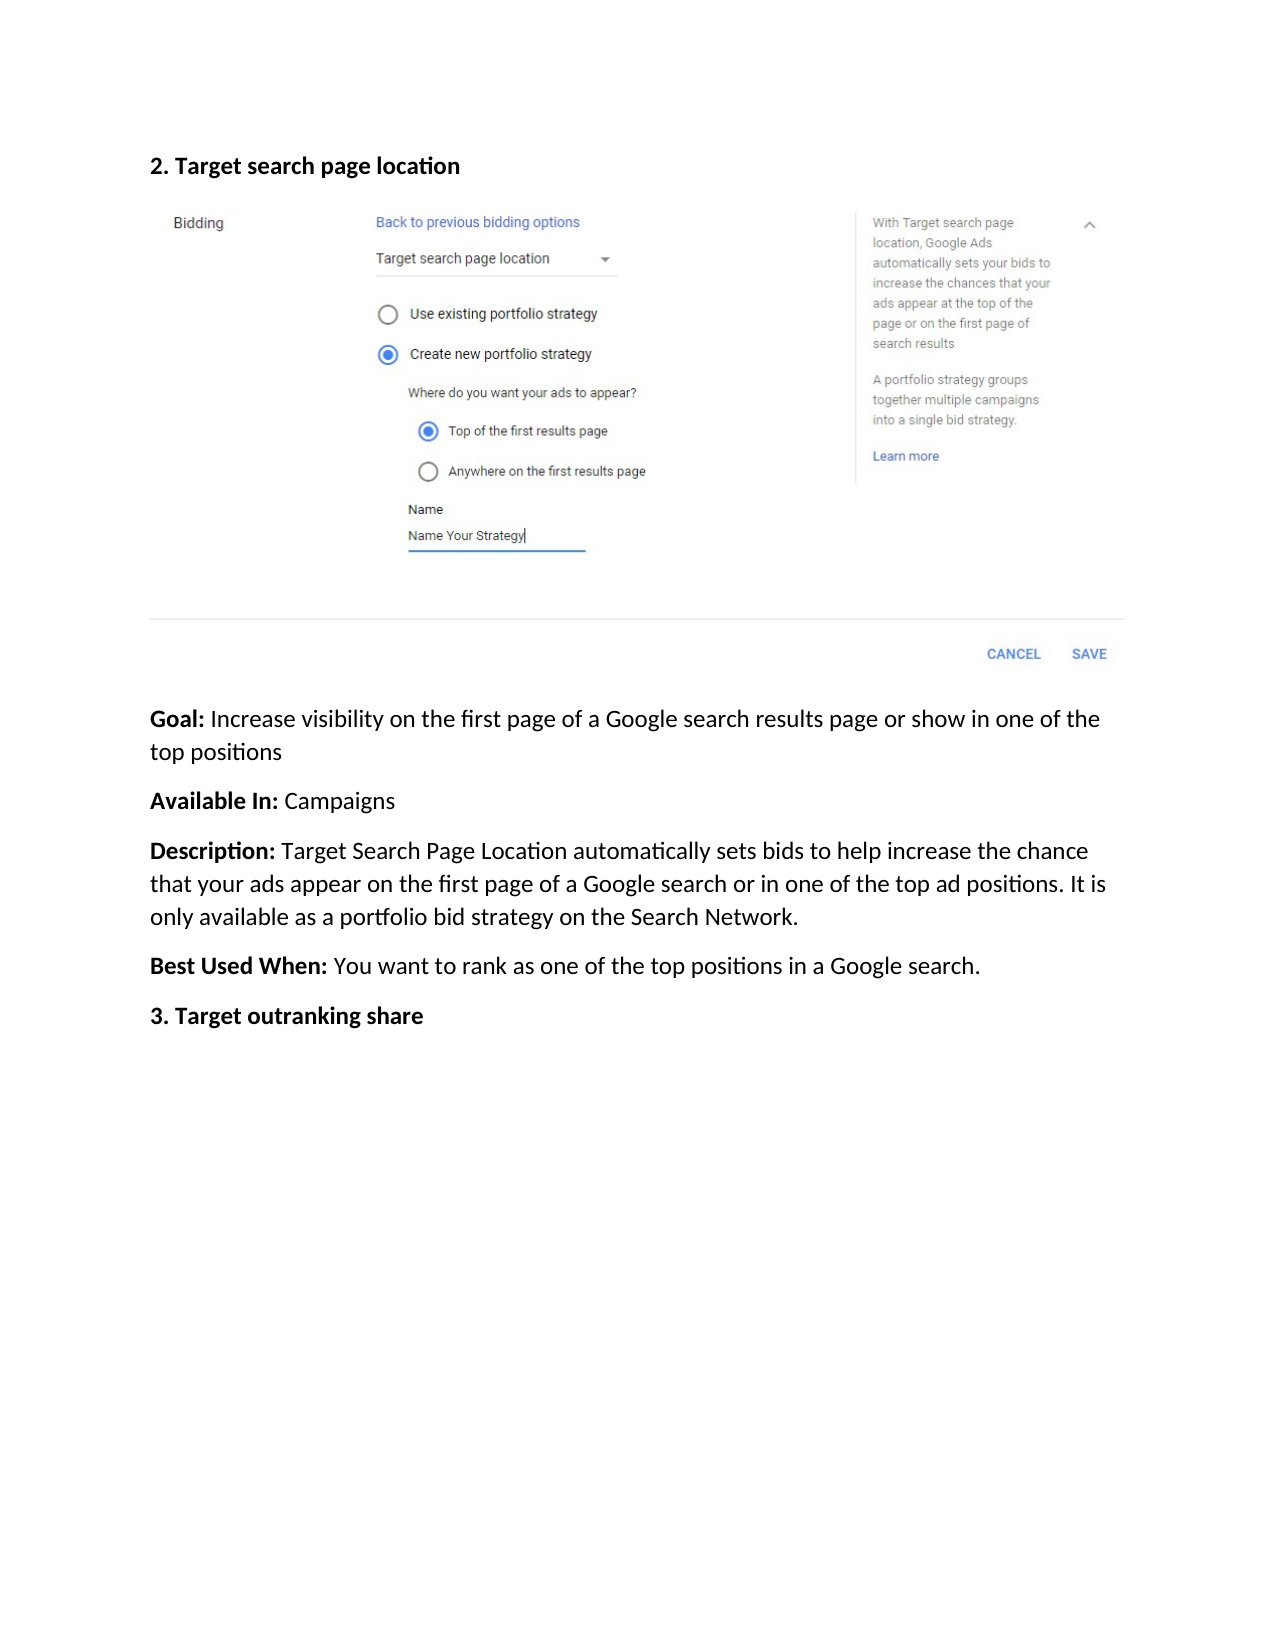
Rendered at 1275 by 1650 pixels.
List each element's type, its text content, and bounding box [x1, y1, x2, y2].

text Goal: Increase visibility on the first page of a Google search results page or show in one of the top positions [150, 703, 1125, 766]
text Description: Target Search Page Location automatically sets bids to help increase the chance that your ads appear on the first page of a Google search or in one of the top ad positions. It is only available as a portfolio bid strategy on the Search Network. [150, 835, 1125, 931]
text 3. Target outranking share [150, 1000, 1125, 1031]
text Available In: Campaigns [150, 785, 1125, 816]
text Best Used When: You want to rank as one of the top positions in a Google search. [150, 950, 1125, 981]
picture [150, 199, 1125, 684]
text 2. Target search page location [150, 150, 1125, 181]
